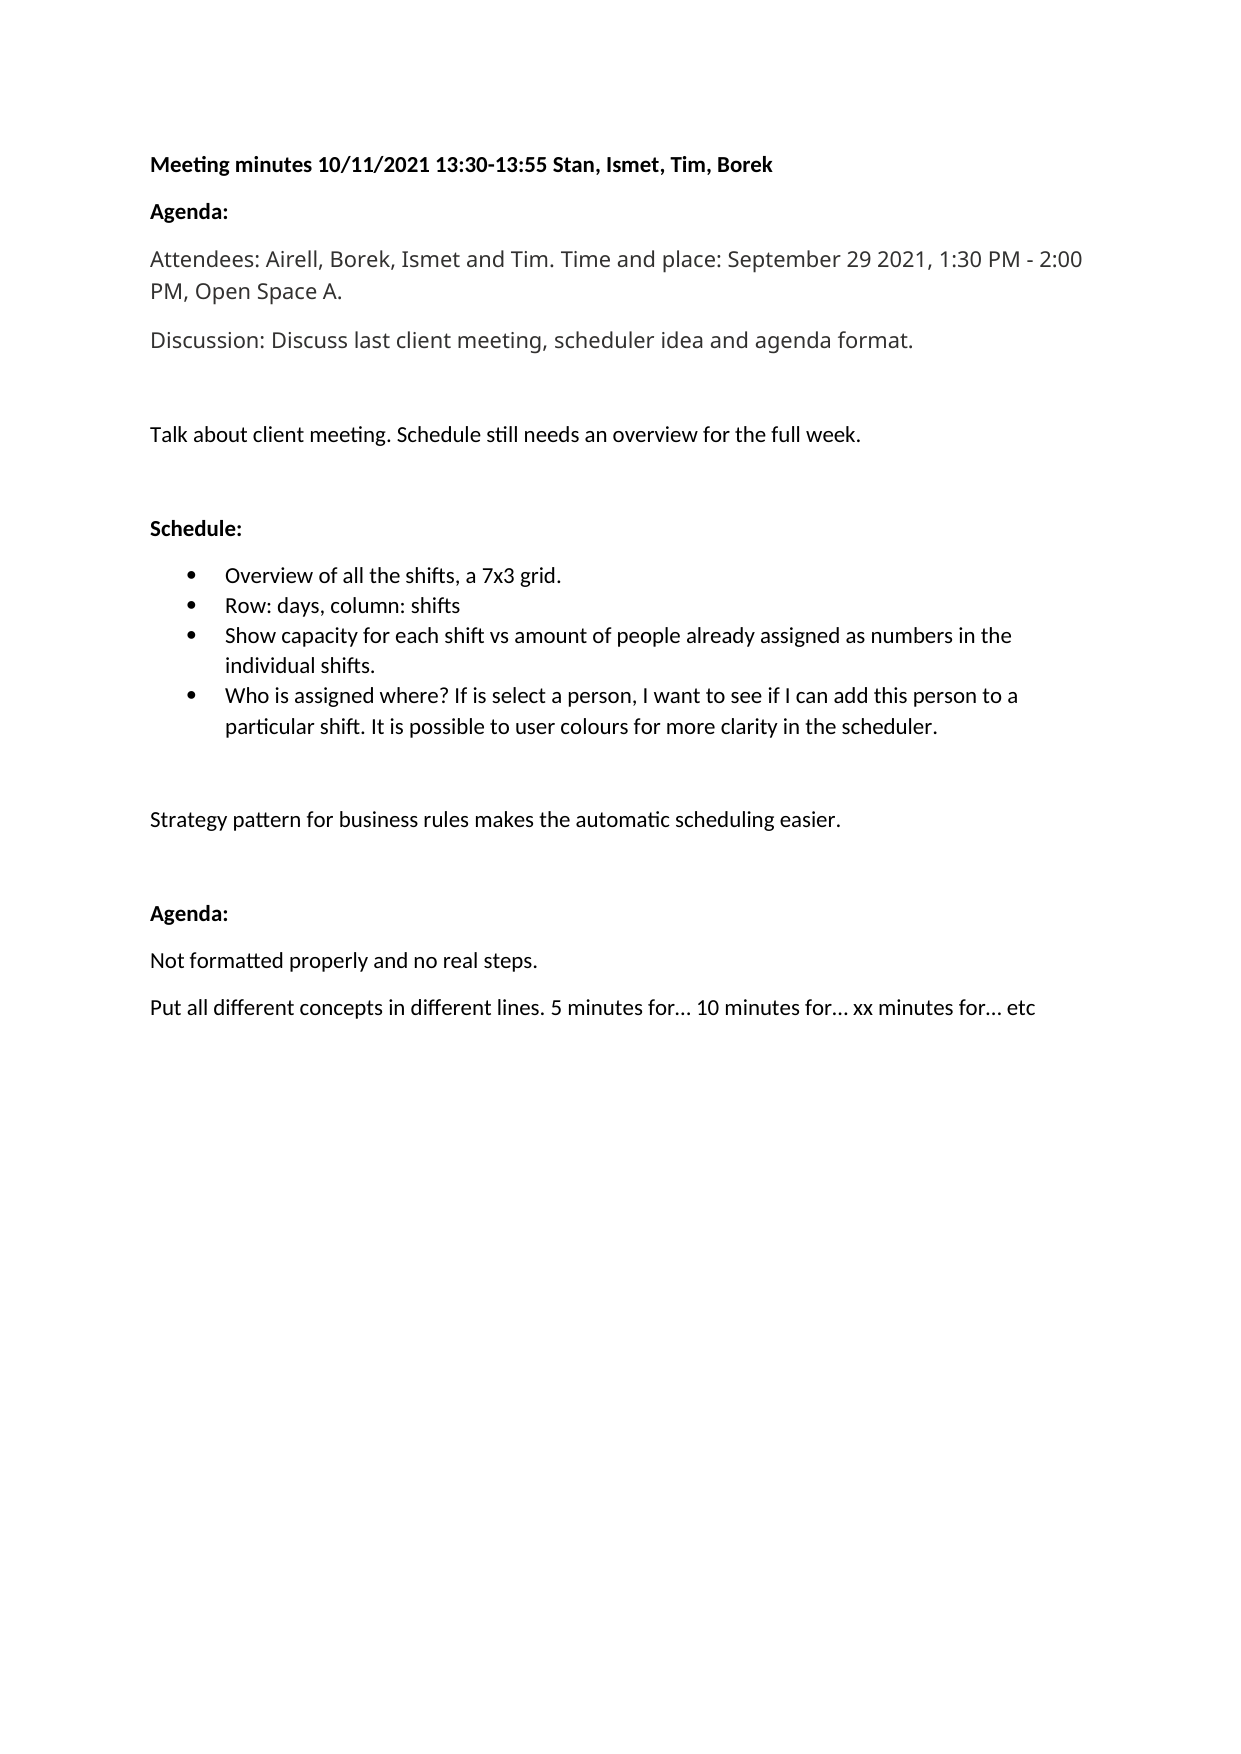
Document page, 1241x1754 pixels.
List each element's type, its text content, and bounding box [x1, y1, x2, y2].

text Not formatted properly and no real steps. [150, 946, 1090, 974]
list Overview of all the shifts, a 7x3 grid. [187, 561, 1090, 589]
list Who is assigned where? If is select a person, I want to see if I can add this person to a particular shift. It is possible to user colours for more clarity in the scheduler. [187, 682, 1090, 740]
text Agenda: [150, 197, 1090, 225]
text Schedule: [150, 514, 1090, 542]
text Strategy pattern for business rules makes the automatic scheduling easier. [150, 806, 1090, 834]
list Show capacity for each shift vs amount of people already assigned as numbers in the individual shifts. [187, 621, 1090, 679]
text Talk about client meeting. Schedule still needs an overview for the full week. [150, 420, 1090, 448]
text Discussion: Discuss last client meeting, scheduler idea and agenda format. [150, 324, 1090, 354]
text Agenda: [150, 899, 1090, 927]
text Meeting minutes 10/11/2021 13:30-13:55 Stan, Ismet, Tim, Borek [150, 150, 1090, 178]
list Row: days, column: shifts [187, 591, 1090, 619]
text Attendees: Airell, Borek, Ismet and Tim. Time and place: September 29 2021, 1:30 PM - 2:00 PM, Open Space A. [150, 244, 1090, 306]
text Put all different concepts in different lines. 5 minutes for… 10 minutes for… xx minutes for… etc [150, 993, 1090, 1021]
